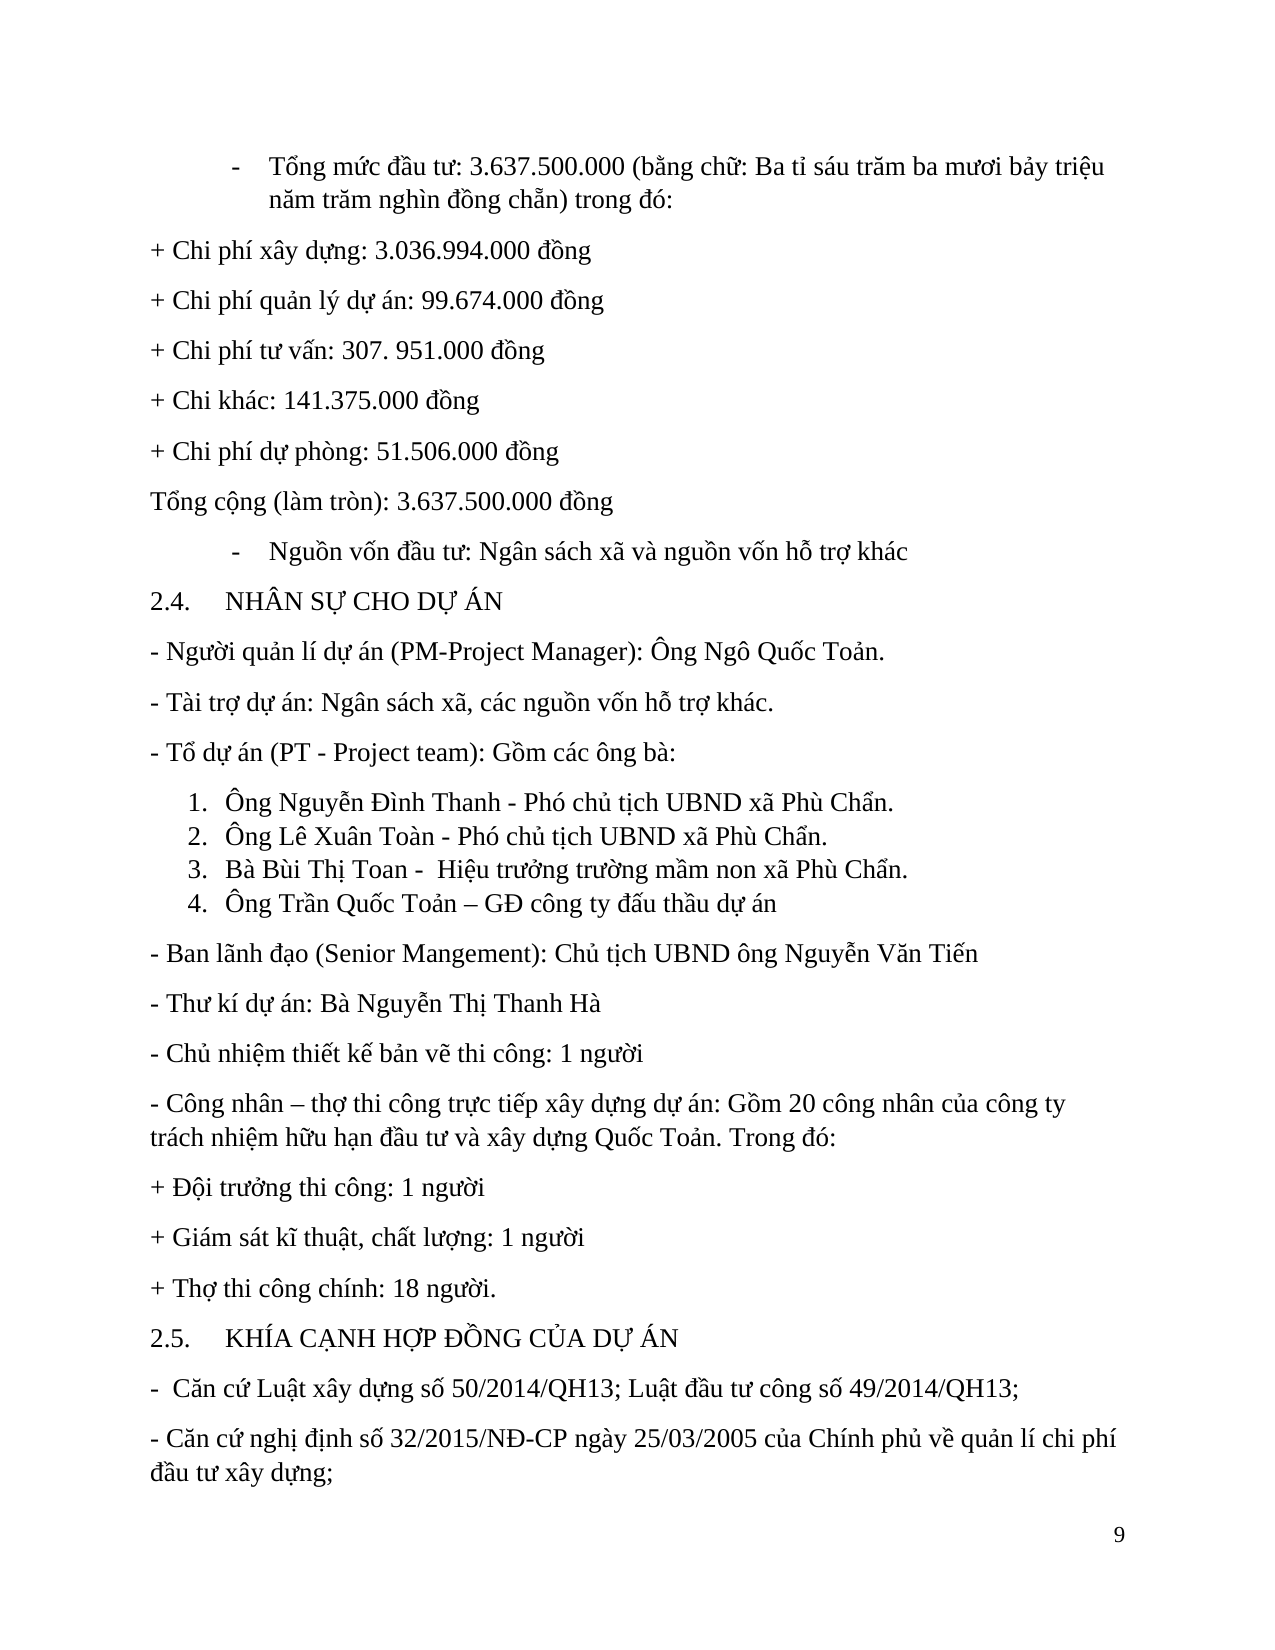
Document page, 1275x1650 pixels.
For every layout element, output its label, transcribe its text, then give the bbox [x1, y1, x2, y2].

text + Thợ thi công chính: 18 người. [150, 1272, 1125, 1303]
text + Chi phí tư vấn: 307. 951.000 đồng [150, 334, 1125, 365]
list Tổng mức đầu tư: 3.637.500.000 (bằng chữ: Ba tỉ sáu trăm ba mươi bảy triệu năm trăm nghìn đồng chẵn) trong đó: [231, 150, 1125, 215]
text + Giám sát kĩ thuật, chất lượng: 1 người [150, 1221, 1125, 1253]
text 2.5. KHÍA CẠNH HỢP ĐỒNG CỦA DỰ ÁN [150, 1322, 1125, 1353]
text 2.4. NHÂN SỰ CHO DỰ ÁN [150, 585, 1125, 616]
text - Người quản lí dự án (PM-Project Manager): Ông Ngô Quốc Toản. [150, 635, 1125, 667]
text - Ban lãnh đạo (Senior Mangement): Chủ tịch UBND ông Nguyễn Văn Tiến [150, 937, 1125, 968]
text Tổng cộng (làm tròn): 3.637.500.000 đồng [150, 485, 1125, 516]
list Ông Nguyễn Đình Thanh - Phó chủ tịch UBND xã Phù Chẩn. [187, 786, 1125, 817]
text - Tài trợ dự án: Ngân sách xã, các nguồn vốn hỗ trợ khác. [150, 686, 1125, 717]
text - Tổ dự án (PT - Project team): Gồm các ông bà: [150, 736, 1125, 767]
text + Đội trưởng thi công: 1 người [150, 1171, 1125, 1202]
text - Chủ nhiệm thiết kế bản vẽ thi công: 1 người [150, 1037, 1125, 1068]
text - Công nhân – thợ thi công trực tiếp xây dựng dự án: Gồm 20 công nhân của công ty trách nhiệm hữu hạn đầu tư và xây dựng Quốc Toản. Trong đó: [150, 1087, 1125, 1152]
text + Chi phí xây dựng: 3.036.994.000 đồng [150, 234, 1125, 265]
list Ông Trần Quốc Toản – GĐ công ty đấu thầu dự án [187, 887, 1125, 918]
text - Căn cứ Luật xây dựng số 50/2014/QH13; Luật đầu tư công số 49/2014/QH13; [150, 1372, 1125, 1403]
text - Thư kí dự án: Bà Nguyễn Thị Thanh Hà [150, 987, 1125, 1018]
text + Chi khác: 141.375.000 đồng [150, 384, 1125, 416]
text + Chi phí quản lý dự án: 99.674.000 đồng [150, 284, 1125, 315]
text + Chi phí dự phòng: 51.506.000 đồng [150, 434, 1125, 466]
text - Căn cứ nghị định số 32/2015/NĐ-CP ngày 25/03/2005 của Chính phủ về quản lí chi phí đầu tư xây dựng; [150, 1422, 1125, 1487]
list Ông Lê Xuân Toàn - Phó chủ tịch UBND xã Phù Chẩn. [187, 819, 1125, 851]
list Nguồn vốn đầu tư: Ngân sách xã và nguồn vốn hỗ trợ khác [231, 535, 1125, 566]
list Bà Bùi Thị Toan - Hiệu trưởng trường mầm non xã Phù Chẩn. [187, 853, 1125, 884]
